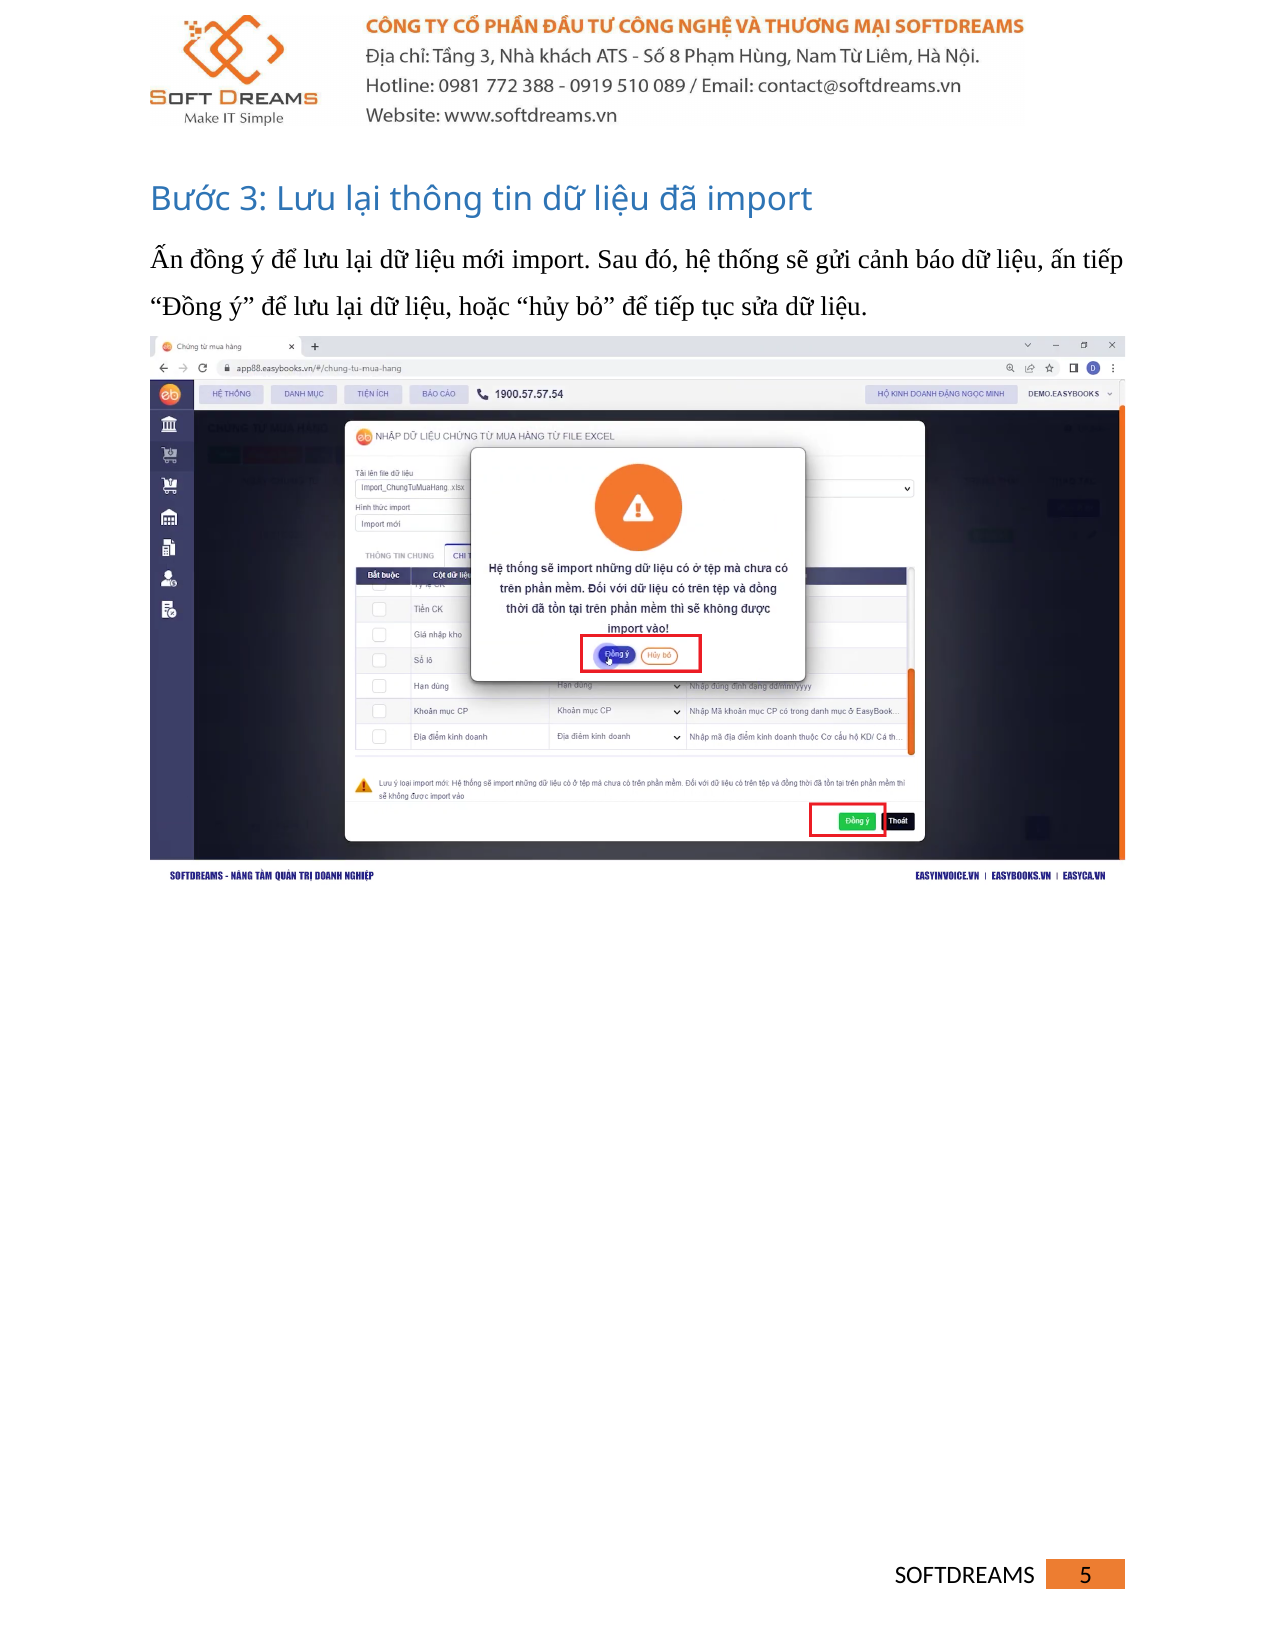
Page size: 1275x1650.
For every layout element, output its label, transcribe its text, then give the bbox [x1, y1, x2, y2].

text Ấn đồng ý để lưu lại dữ liệu mới import. Sau đó, hệ thống sẽ gửi cảnh báo dữ liệu, ấn tiếp “Đồng ý” để lưu lại dữ liệu, hoặc “hủy bỏ” để tiếp tục sửa dữ liệu. [150, 243, 1125, 321]
subtitle Bước 3: Lưu lại thông tin dữ liệu đã import [150, 175, 1125, 220]
picture [150, 15, 1026, 126]
picture [150, 336, 1125, 885]
